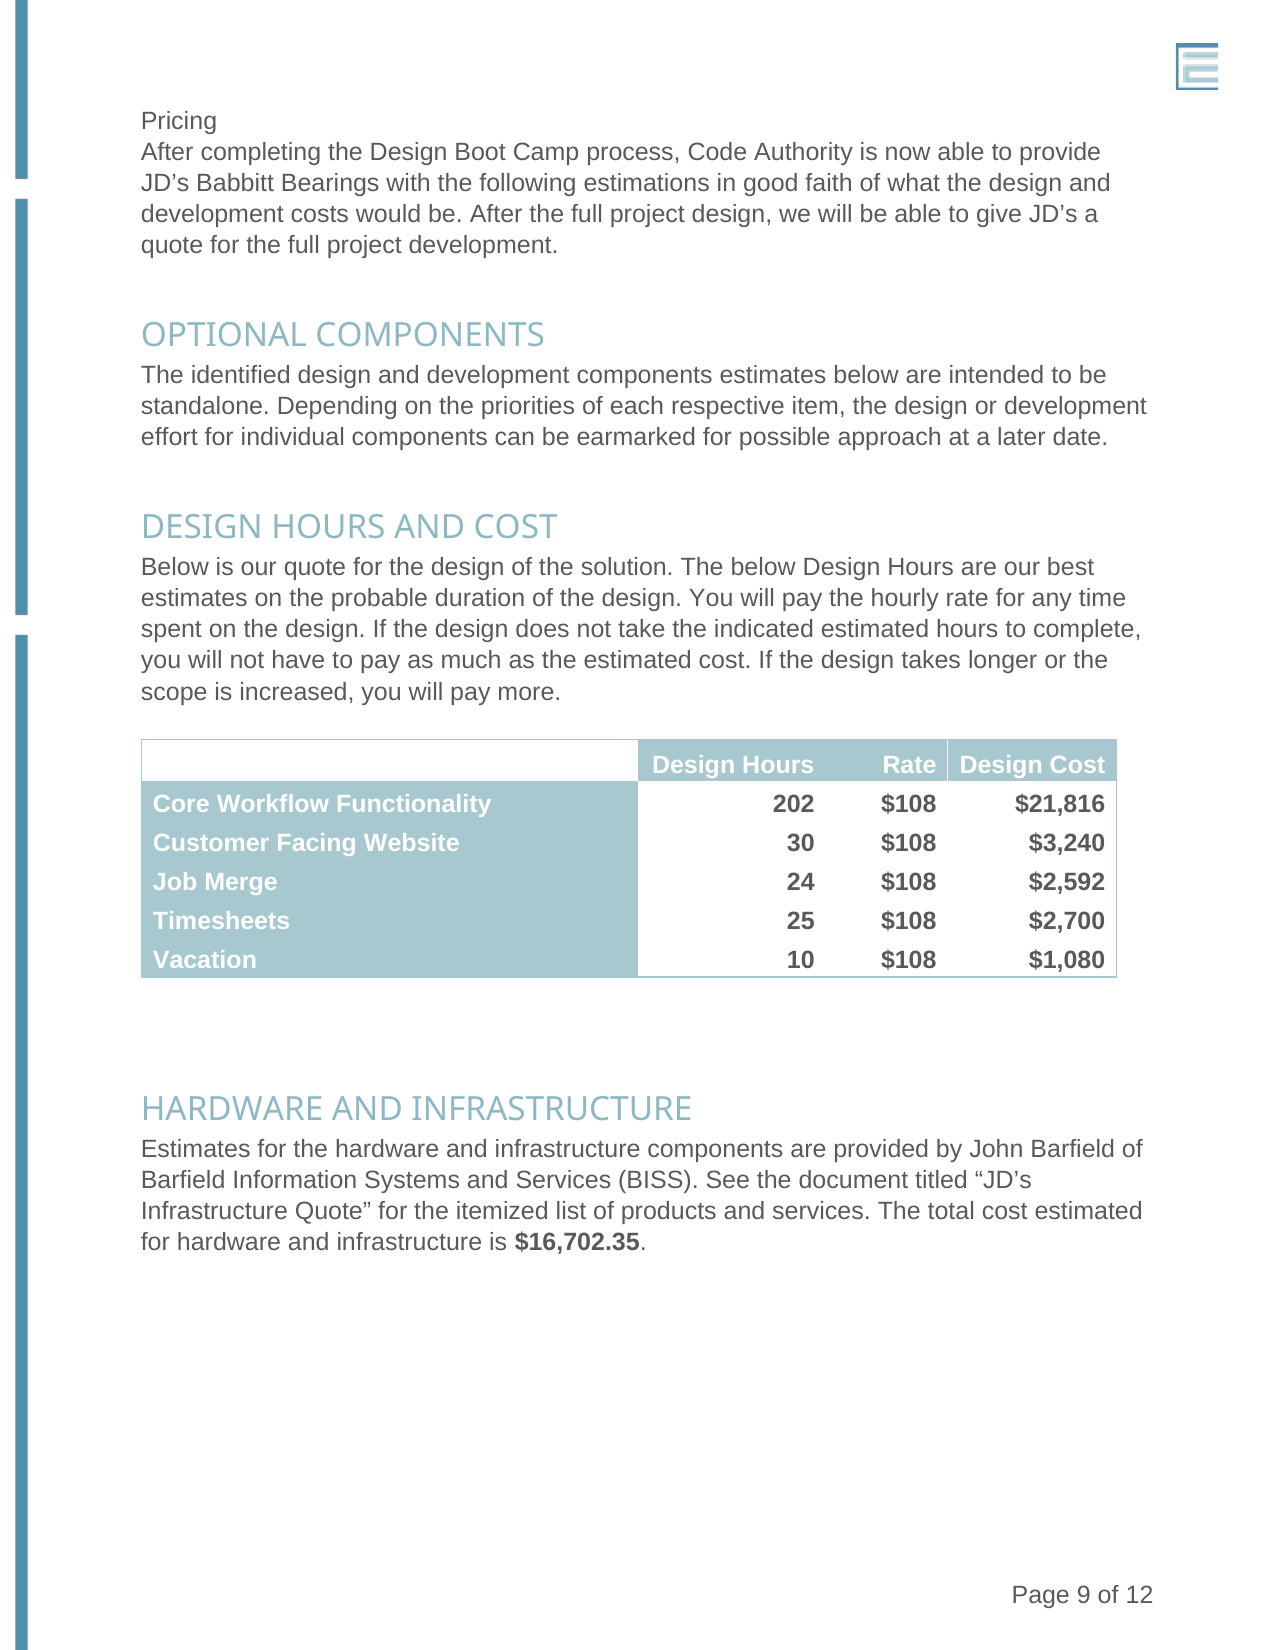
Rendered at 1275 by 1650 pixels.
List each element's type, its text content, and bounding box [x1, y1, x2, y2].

subtitle Optional Components [141, 311, 1153, 357]
table_header Rate [826, 740, 947, 781]
subtitle Design Hours and Cost [141, 503, 1153, 549]
table_cell 202 [638, 781, 826, 820]
table_cell 24 [638, 859, 826, 898]
table_cell Core Workflow Functionality [142, 781, 638, 820]
table_cell Job Merge [142, 859, 638, 898]
table_header Design Cost [948, 740, 1116, 781]
table_cell $108 [826, 781, 947, 820]
table_header [142, 740, 638, 781]
table_cell Timesheets [142, 898, 638, 937]
text Estimates for the hardware and infrastructure components are provided by John Barfield of Barfield Information Systems and Services (BISS). See the document titled “JD’s Infrastructure Quote” for the itemized list of products and services. The total cost estimated for hardware and infrastructure is $16,702.35. [141, 1134, 1153, 1256]
table_cell $2,700 [948, 898, 1116, 937]
table_cell $21,816 [948, 781, 1116, 820]
table_cell 10 [638, 937, 826, 976]
table_cell 30 [638, 820, 826, 859]
table_cell $1,080 [948, 937, 1116, 976]
subtitle Pricing [141, 106, 1153, 135]
text After completing the Design Boot Camp process, Code Authority is now able to provide JD’s Babbitt Bearings with the following estimations in good faith of what the design and development costs would be. After the full project design, we will be able to give JD’s a quote for the full project development. [141, 137, 1153, 259]
table_cell $108 [826, 898, 947, 937]
table_cell $108 [826, 820, 947, 859]
table_cell $2,592 [948, 859, 1116, 898]
text Below is our quote for the design of the solution. The below Design Hours are our best estimates on the probable duration of the design. You will pay the hourly rate for any time spent on the design. If the design does not take the indicated estimated hours to complete, you will not have to pay as much as the estimated cost. If the design takes longer or the scope is increased, you will pay more. [141, 552, 1153, 705]
table_cell 25 [638, 898, 826, 937]
table_cell $3,240 [948, 820, 1116, 859]
subtitle Hardware and Infrastructure [141, 1085, 1153, 1131]
table_cell Vacation [142, 937, 638, 976]
table_cell $108 [826, 937, 947, 976]
table_cell $108 [826, 859, 947, 898]
text The identified design and development components estimates below are intended to be standalone. Depending on the priorities of each respective item, the design or development effort for individual components can be earmarked for possible approach at a later date. [141, 360, 1153, 451]
table_header Design Hours [638, 740, 826, 781]
table_cell Customer Facing Website [142, 820, 638, 859]
